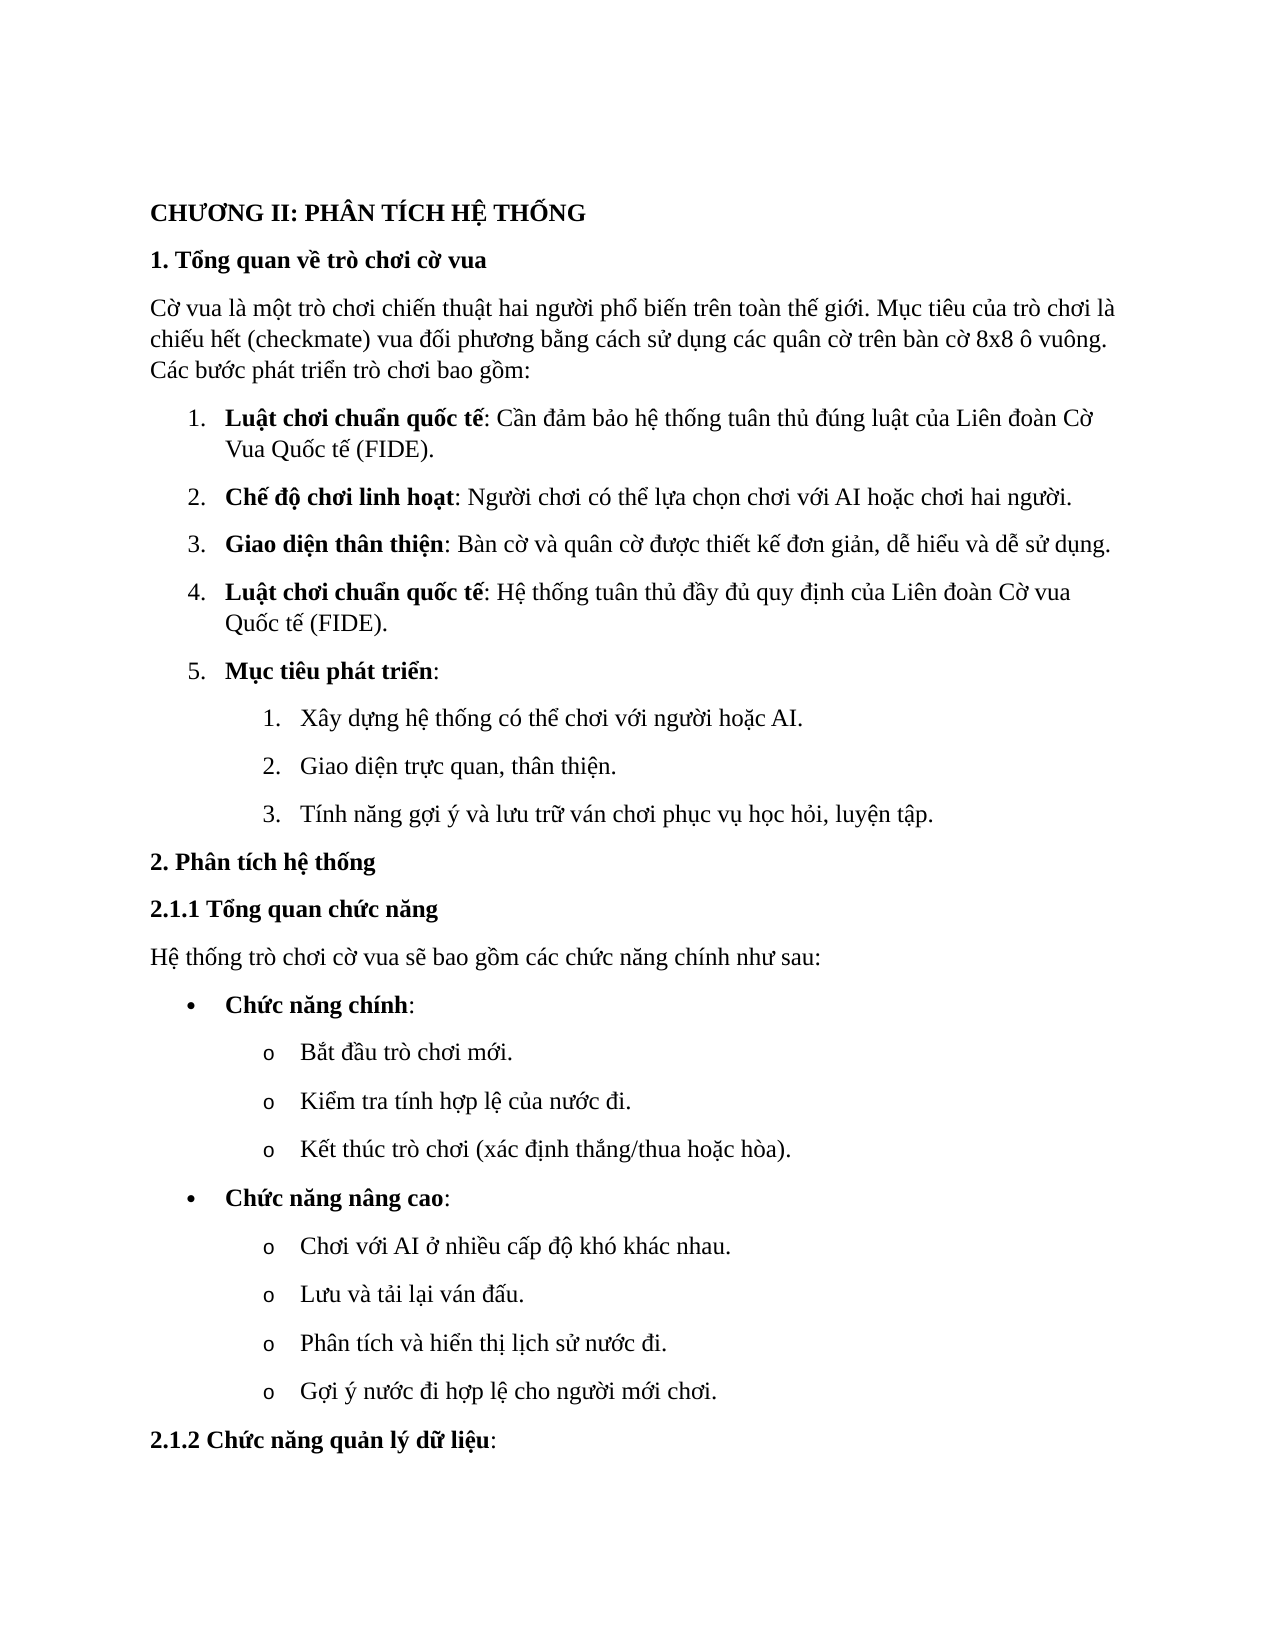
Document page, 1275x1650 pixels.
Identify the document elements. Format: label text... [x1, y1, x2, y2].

list Gợi ý nước đi hợp lệ cho người mới chơi. [262, 1376, 1125, 1406]
list Giao diện thân thiện: Bàn cờ và quân cờ được thiết kế đơn giản, dễ hiểu và dễ sử dụng. [187, 529, 1125, 558]
list Luật chơi chuẩn quốc tế: Cần đảm bảo hệ thống tuân thủ đúng luật của Liên đoàn Cờ Vua Quốc tế (FIDE). [187, 403, 1125, 463]
list Phân tích và hiển thị lịch sử nước đi. [262, 1328, 1125, 1357]
list Chức năng chính: [187, 990, 1125, 1018]
list Mục tiêu phát triển: [187, 656, 1125, 684]
list Xây dựng hệ thống có thể chơi với người hoặc AI. [262, 703, 1125, 732]
list Chế độ chơi linh hoạt: Người chơi có thể lựa chọn chơi với AI hoặc chơi hai người. [187, 482, 1125, 510]
list Lưu và tải lại ván đấu. [262, 1279, 1125, 1309]
list Chức năng nâng cao: [187, 1183, 1125, 1212]
list Luật chơi chuẩn quốc tế: Hệ thống tuân thủ đầy đủ quy định của Liên đoàn Cờ vua Quốc tế (FIDE). [187, 577, 1125, 637]
text Cờ vua là một trò chơi chiến thuật hai người phổ biến trên toàn thế giới. Mục tiêu của trò chơi là chiếu hết (checkmate) vua đối phương bằng cách sử dụng các quân cờ trên bàn cờ 8x8 ô vuông. Các bước phát triển trò chơi bao gồm: [150, 293, 1125, 384]
text 2. Phân tích hệ thống [150, 847, 1125, 875]
text CHƯƠNG II: PHÂN TÍCH HỆ THỐNG [150, 198, 1125, 226]
list Chơi với AI ở nhiều cấp độ khó khác nhau. [262, 1231, 1125, 1260]
list Kết thúc trò chơi (xác định thắng/thua hoặc hòa). [262, 1134, 1125, 1164]
text 2.1.1 Tổng quan chức năng [150, 894, 1125, 923]
list Bắt đầu trò chơi mới. [262, 1037, 1125, 1067]
list Giao diện trực quan, thân thiện. [262, 751, 1125, 780]
list Kiểm tra tính hợp lệ của nước đi. [262, 1086, 1125, 1116]
list Tính năng gợi ý và lưu trữ ván chơi phục vụ học hỏi, luyện tập. [262, 799, 1125, 828]
text 1. Tổng quan về trò chơi cờ vua [150, 245, 1125, 274]
text Hệ thống trò chơi cờ vua sẽ bao gồm các chức năng chính như sau: [150, 942, 1125, 971]
text 2.1.2 Chức năng quản lý dữ liệu: [150, 1425, 1125, 1454]
